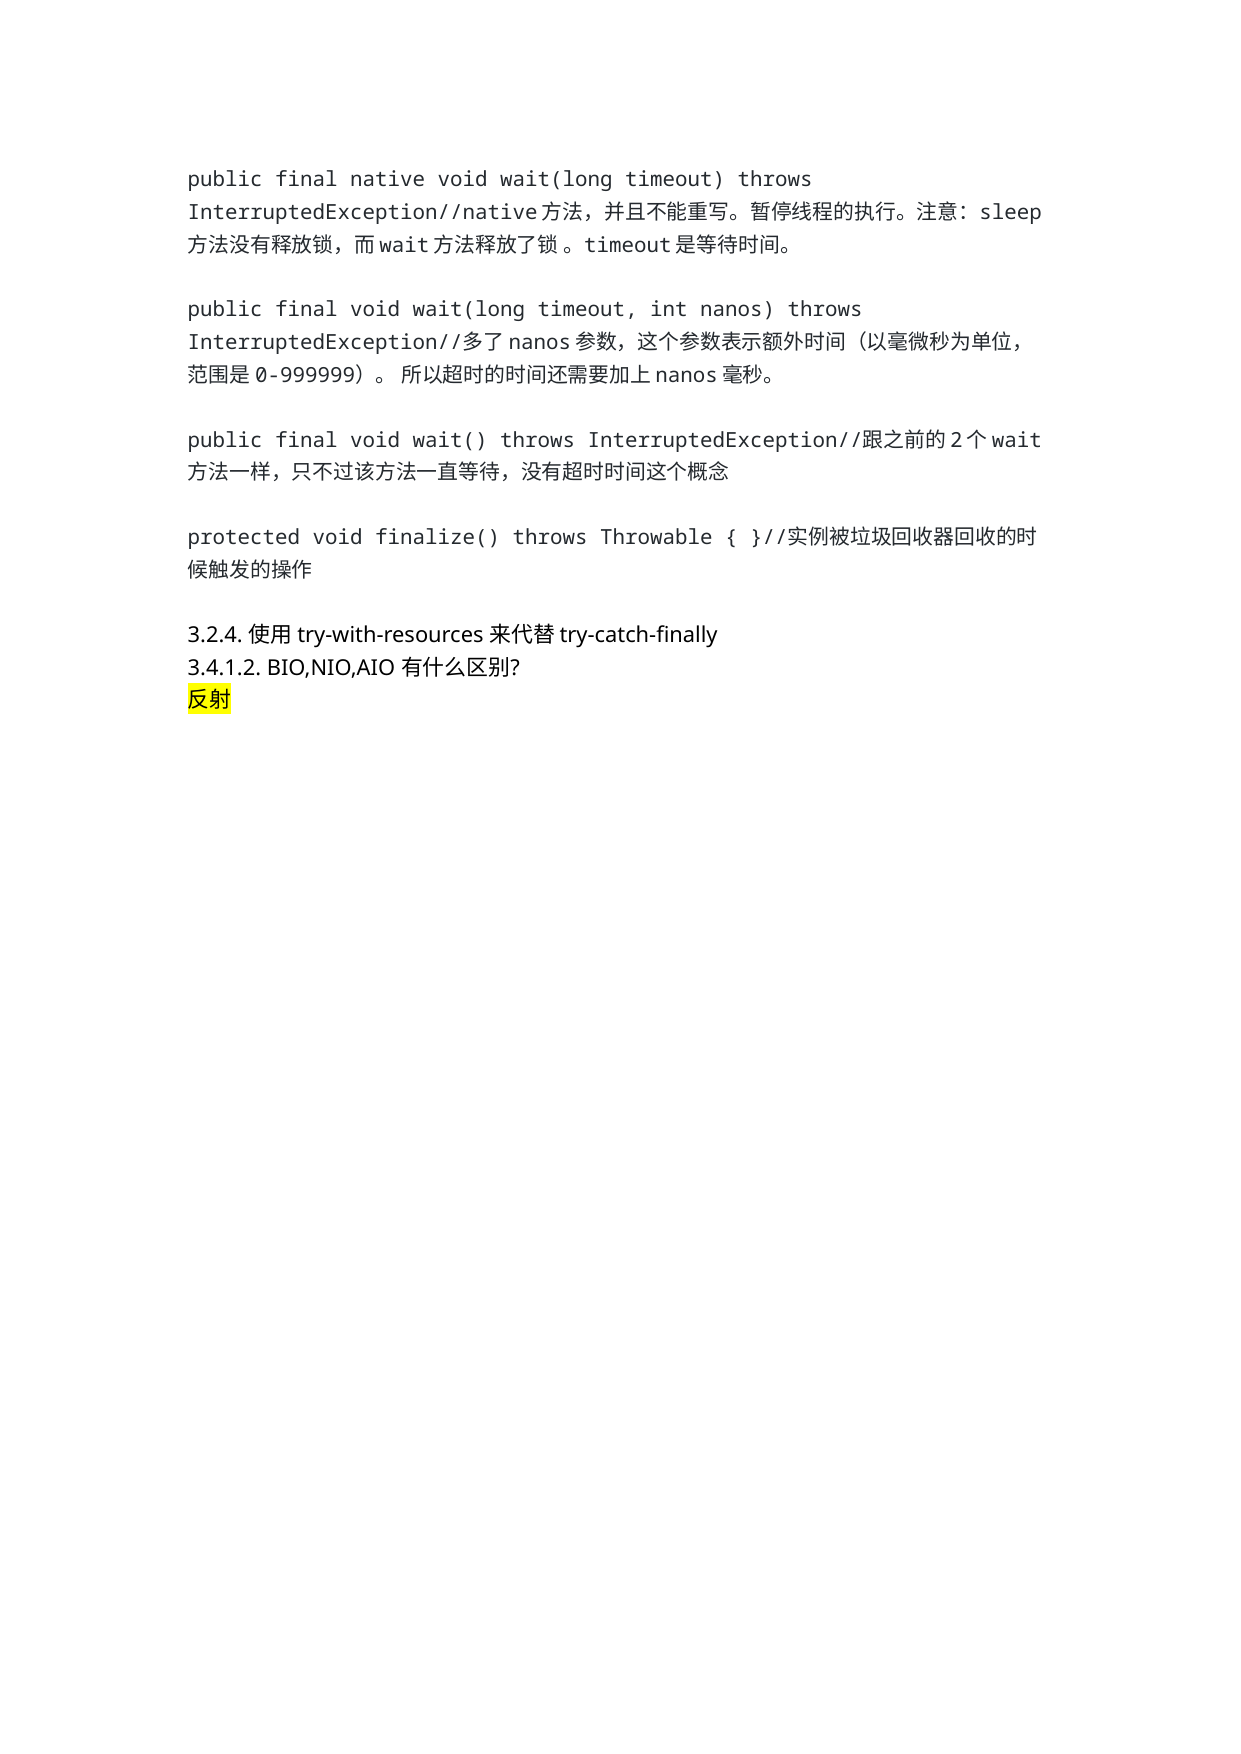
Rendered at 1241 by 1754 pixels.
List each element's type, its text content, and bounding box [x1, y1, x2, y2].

text public final void wait() throws InterruptedException//跟之前的2个wait方法一样，只不过该方法一直等待，没有超时时间这个概念 [187, 422, 1053, 487]
text 3.2.4. 使用 try-with-resources 来代替try-catch-finally [187, 617, 1053, 649]
text protected void finalize() throws Throwable { }//实例被垃圾回收器回收的时候触发的操作 [187, 519, 1053, 584]
text 3.4.1.2. BIO,NIO,AIO 有什么区别? [187, 649, 1053, 682]
text public final native void wait(long timeout) throws InterruptedException//native方法，并且不能重写。暂停线程的执行。注意：sleep方法没有释放锁，而wait方法释放了锁 。timeout是等待时间。 [187, 162, 1053, 259]
text public final void wait(long timeout, int nanos) throws InterruptedException//多了nanos参数，这个参数表示额外时间（以毫微秒为单位，范围是 0-999999）。 所以超时的时间还需要加上nanos毫秒。 [187, 292, 1053, 389]
text 反射 [187, 682, 1053, 714]
